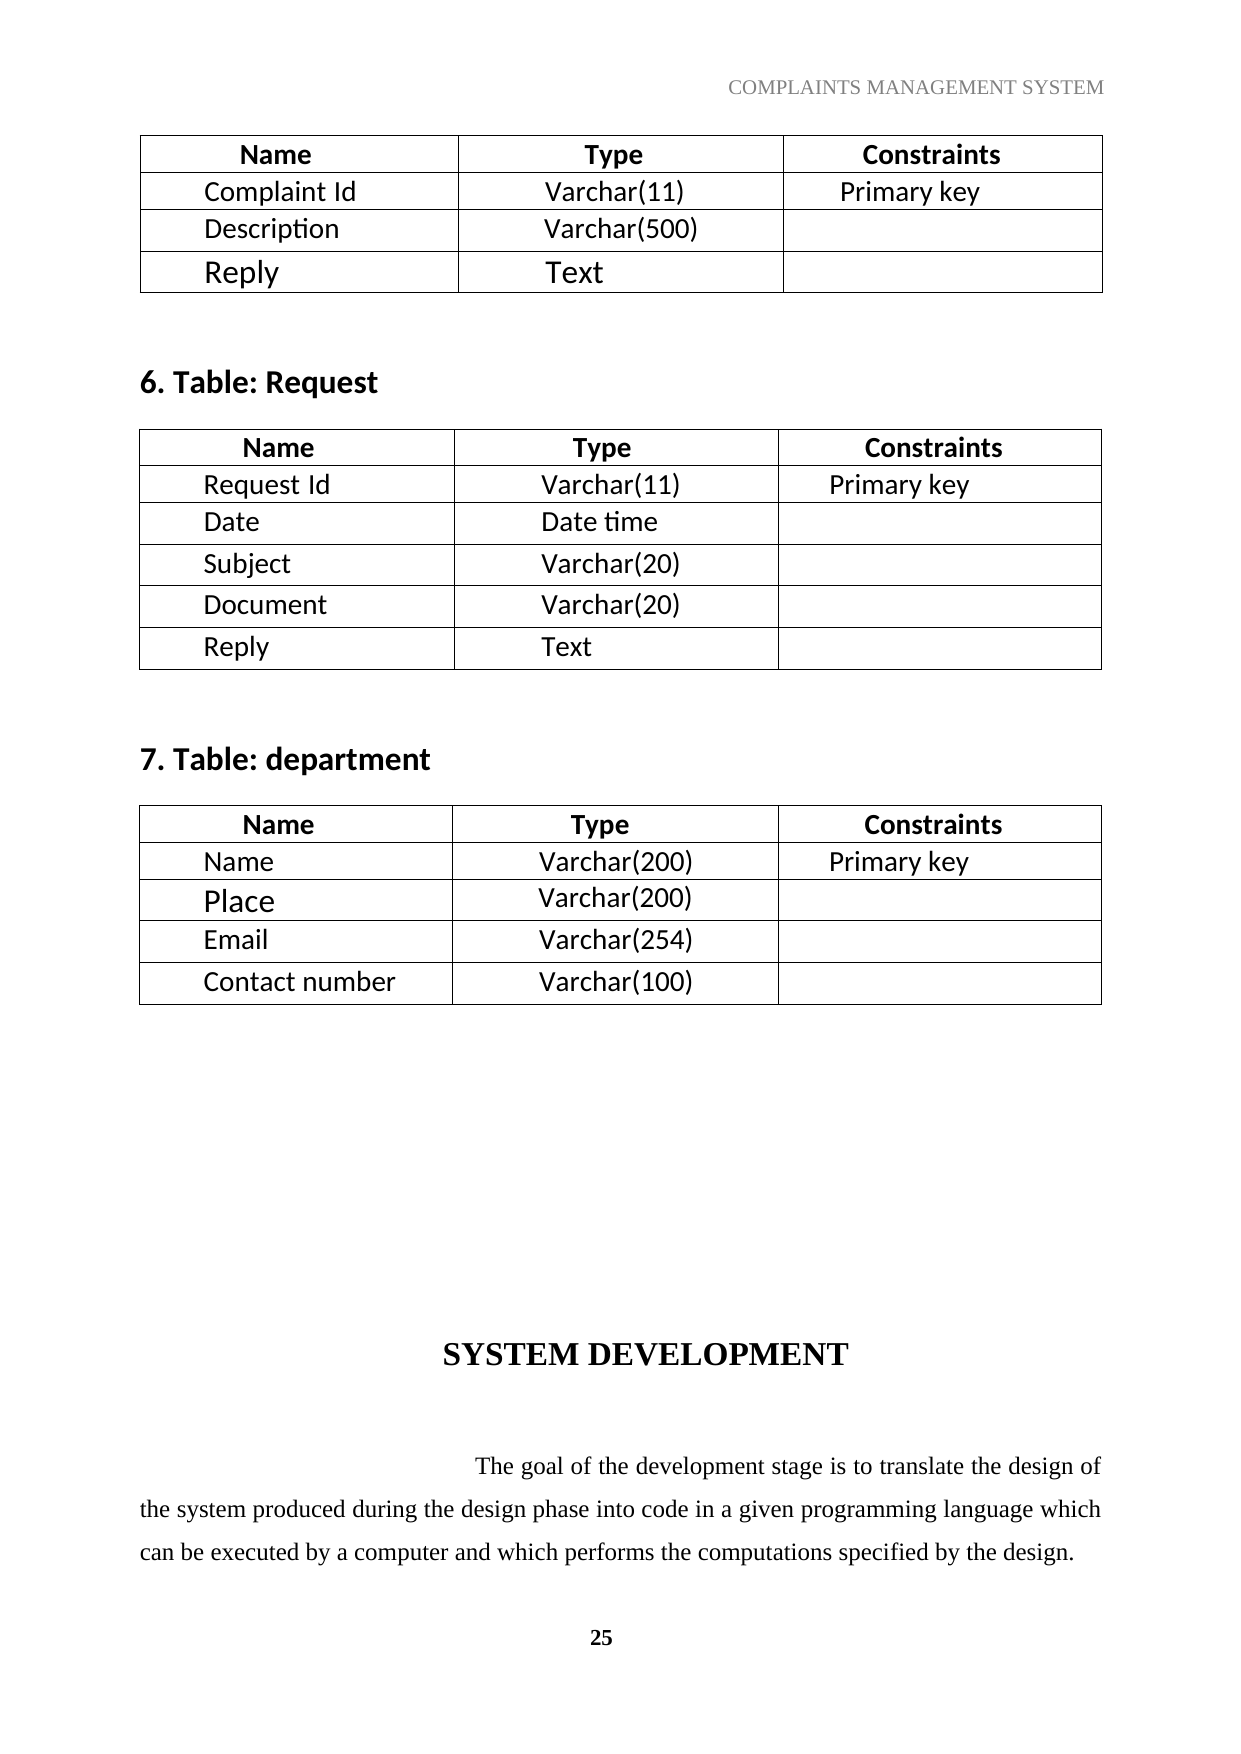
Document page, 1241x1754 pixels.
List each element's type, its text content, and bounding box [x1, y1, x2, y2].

table_cell [779, 880, 1101, 920]
table_header Name [141, 136, 458, 172]
table_header Type [453, 806, 778, 842]
text The goal of the development stage is to translate the design of the system produced during the design phase into code in a given programming language which can be executed by a computer and which performs the computations specified by the design. [139, 1451, 1103, 1566]
table_cell [784, 252, 1102, 292]
text 6. Table: Request [139, 361, 1103, 402]
table_cell Text [455, 628, 778, 669]
text 7. Table: department [139, 738, 1103, 778]
table_cell Document [140, 586, 454, 627]
table_cell Varchar(20) [455, 586, 778, 627]
table_header Constraints [779, 430, 1101, 465]
table_cell Primary key [779, 843, 1101, 878]
table_cell Primary key [784, 173, 1102, 209]
table_header Type [455, 430, 778, 465]
table_cell Contact number [140, 963, 452, 1004]
table_cell Date [140, 503, 454, 544]
table_header Type [459, 136, 783, 172]
table_cell Varchar(200) [453, 880, 778, 920]
table_cell [784, 210, 1102, 251]
table_header Constraints [784, 136, 1102, 172]
table_cell Text [459, 252, 783, 292]
table_cell Description [141, 210, 458, 251]
table_cell Primary key [779, 466, 1101, 502]
table_cell Reply [140, 628, 454, 669]
table_cell Varchar(200) [453, 843, 778, 878]
table_cell [779, 586, 1101, 627]
table_cell Varchar(254) [453, 921, 778, 962]
table_cell Complaint Id [141, 173, 458, 209]
table_cell [779, 628, 1101, 669]
table_cell Reply [141, 252, 458, 292]
table_cell Date time [455, 503, 778, 544]
table_cell Varchar(100) [453, 963, 778, 1004]
table_cell Request Id [140, 466, 454, 502]
table_cell Place [140, 880, 452, 920]
table_cell [779, 963, 1101, 1004]
table_header Name [140, 806, 452, 842]
table_cell Varchar(11) [459, 173, 783, 209]
table_cell [779, 503, 1101, 544]
table_cell Varchar(11) [455, 466, 778, 502]
table_header Constraints [779, 806, 1101, 842]
table_cell [779, 921, 1101, 962]
table_cell Email [140, 921, 452, 962]
table_header Name [140, 430, 454, 465]
table_cell Name [140, 843, 452, 878]
table_cell Varchar(500) [459, 210, 783, 251]
table_cell Subject [140, 545, 454, 585]
table_cell [779, 545, 1101, 585]
table_cell Varchar(20) [455, 545, 778, 585]
text SYSTEM DEVELOPMENT [442, 1334, 1103, 1373]
